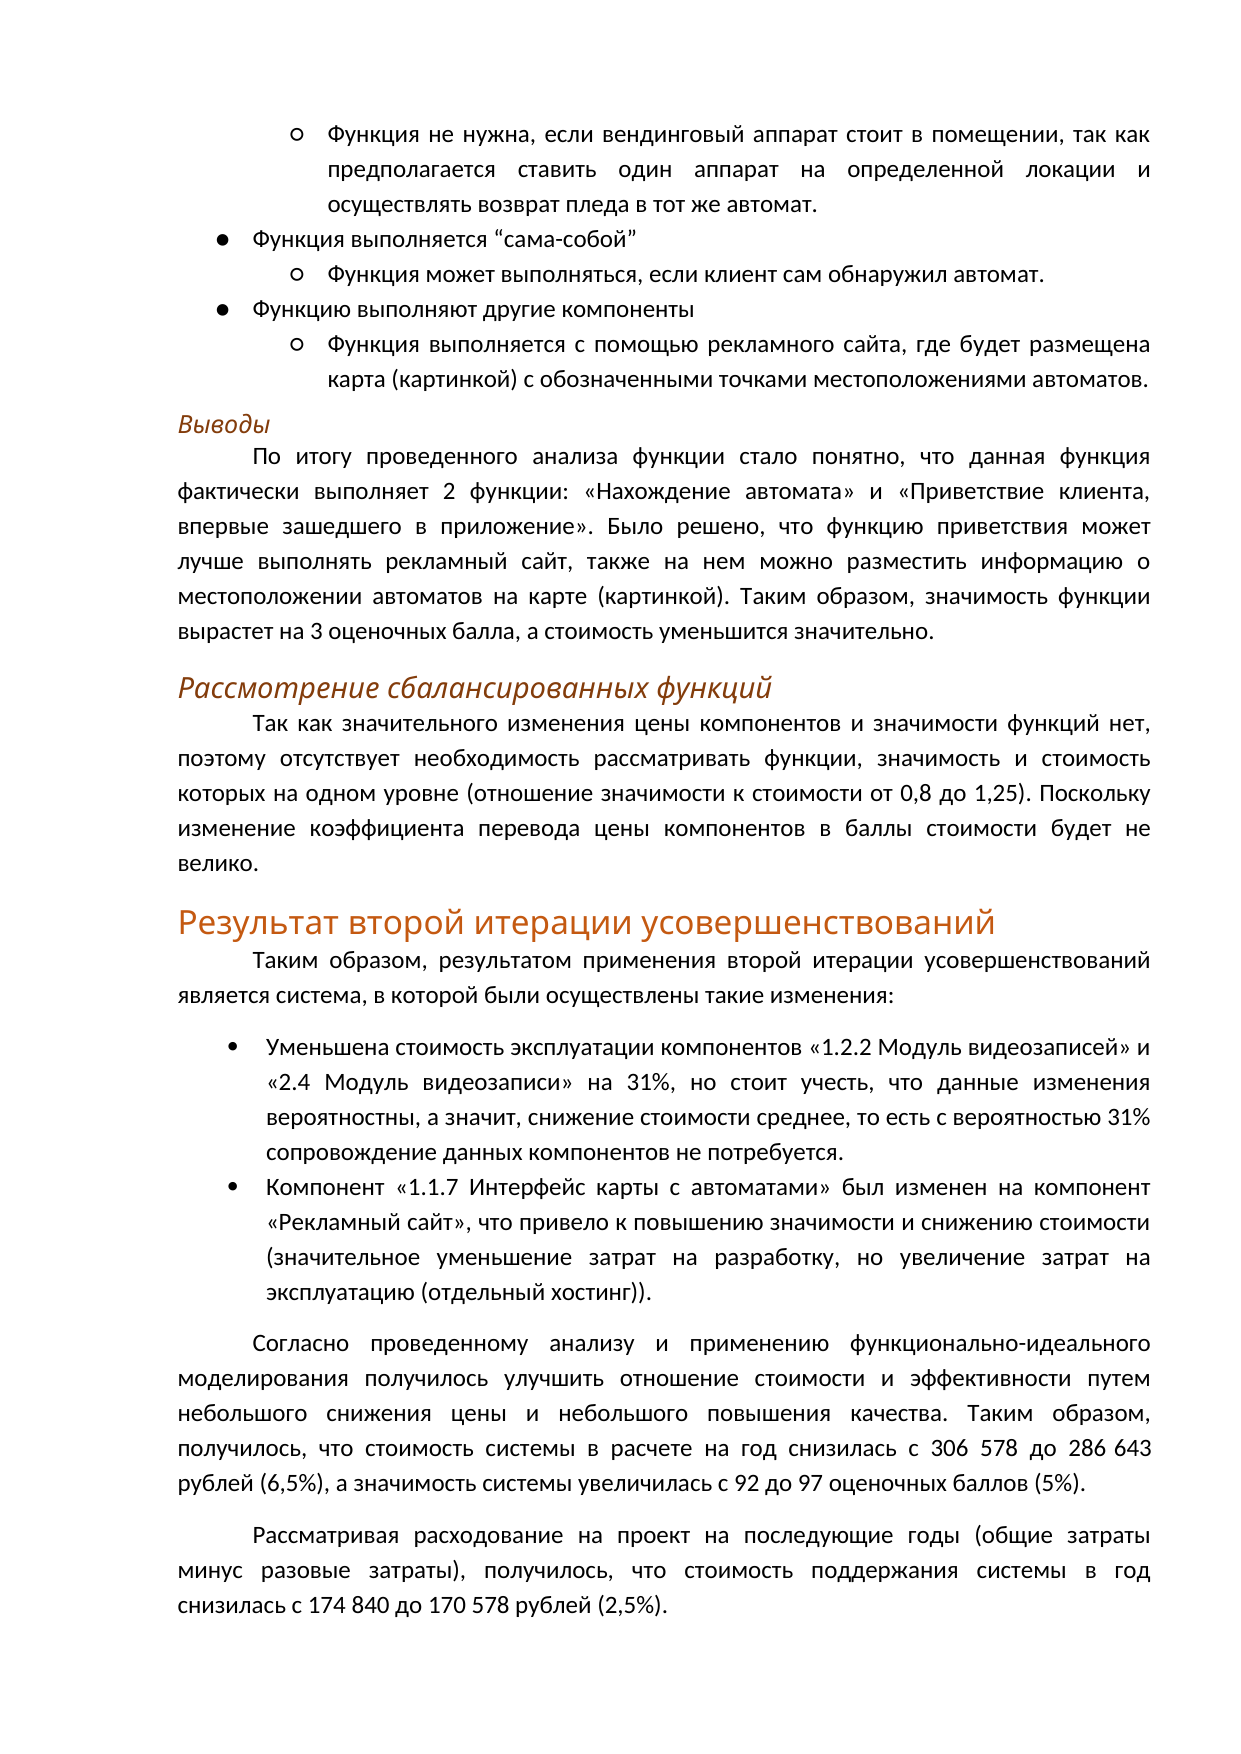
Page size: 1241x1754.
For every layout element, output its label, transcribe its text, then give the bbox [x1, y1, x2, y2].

list Функция выполняется “сама-собой” [215, 223, 1152, 254]
list Функция может выполняться, если клиент сам обнаружил автомат. [290, 258, 1152, 289]
text Рассматривая расходование на проект на последующие годы (общие затраты минус разовые затраты), получилось, что стоимость поддержания системы в год снизилась с 174 840 до 170 578 рублей (2,5%). [177, 1519, 1152, 1619]
text Так как значительного изменения цены компонентов и значимости функций нет, поэтому отсутствует необходимость рассматривать функции, значимость и стоимость которых на одном уровне (отношение значимости к стоимости от 0,8 до 1,25). Поскольку изменение коэффициента перевода цены компонентов в баллы стоимости будет не велико. [177, 707, 1152, 877]
list Уменьшена стоимость эксплуатации компонентов «1.2.2 Модуль видеозаписей» и «2.4 Модуль видеозаписи» на 31%, но стоит учесть, что данные изменения вероятностны, а значит, снижение стоимости среднее, то есть с вероятностью 31% сопровождение данных компонентов не потребуется. [228, 1031, 1152, 1166]
list Функция выполняется с помощью рекламного сайта, где будет размещена карта (картинкой) с обозначенными точками местоположениями автоматов. [290, 328, 1152, 394]
list Компонент «1.1.7 Интерфейс карты с автоматами» был изменен на компонент «Рекламный сайт», что привело к повышению значимости и снижению стоимости (значительное уменьшение затрат на разработку, но увеличение затрат на эксплуатацию (отдельный хостинг)). [228, 1171, 1152, 1306]
subtitle Результат второй итерации усовершенствований [177, 898, 1152, 944]
list Функция не нужна, если вендинговый аппарат стоит в помещении, так как предполагается ставить один аппарат на определенной локации и осуществлять возврат пледа в тот же автомат. [290, 118, 1152, 219]
text По итогу проведенного анализа функции стало понятно, что данная функция фактически выполняет 2 функции: «Нахождение автомата» и «Приветствие клиента, впервые зашедшего в приложение». Было решено, что функцию приветствия может лучше выполнять рекламный сайт, также на нем можно разместить информацию о местоположении автоматов на карте (картинкой). Таким образом, значимость функции вырастет на 3 оценочных балла, а стоимость уменьшится значительно. [177, 441, 1152, 646]
text Согласно проведенному анализу и применению функционально-идеального моделирования получилось улучшить отношение стоимости и эффективности путем небольшого снижения цены и небольшого повышения качества. Таким образом, получилось, что стоимость системы в расчете на год снизилась с 306 578 до 286 643 рублей (6,5%), а значимость системы увеличилась с 92 до 97 оценочных баллов (5%). [177, 1327, 1152, 1498]
list Функцию выполняют другие компоненты [215, 293, 1152, 324]
subtitle Выводы [177, 406, 1152, 441]
subtitle Рассмотрение сбалансированных функций [177, 667, 1152, 707]
text Таким образом, результатом применения второй итерации усовершенствований является система, в которой были осуществлены такие изменения: [177, 944, 1152, 1009]
